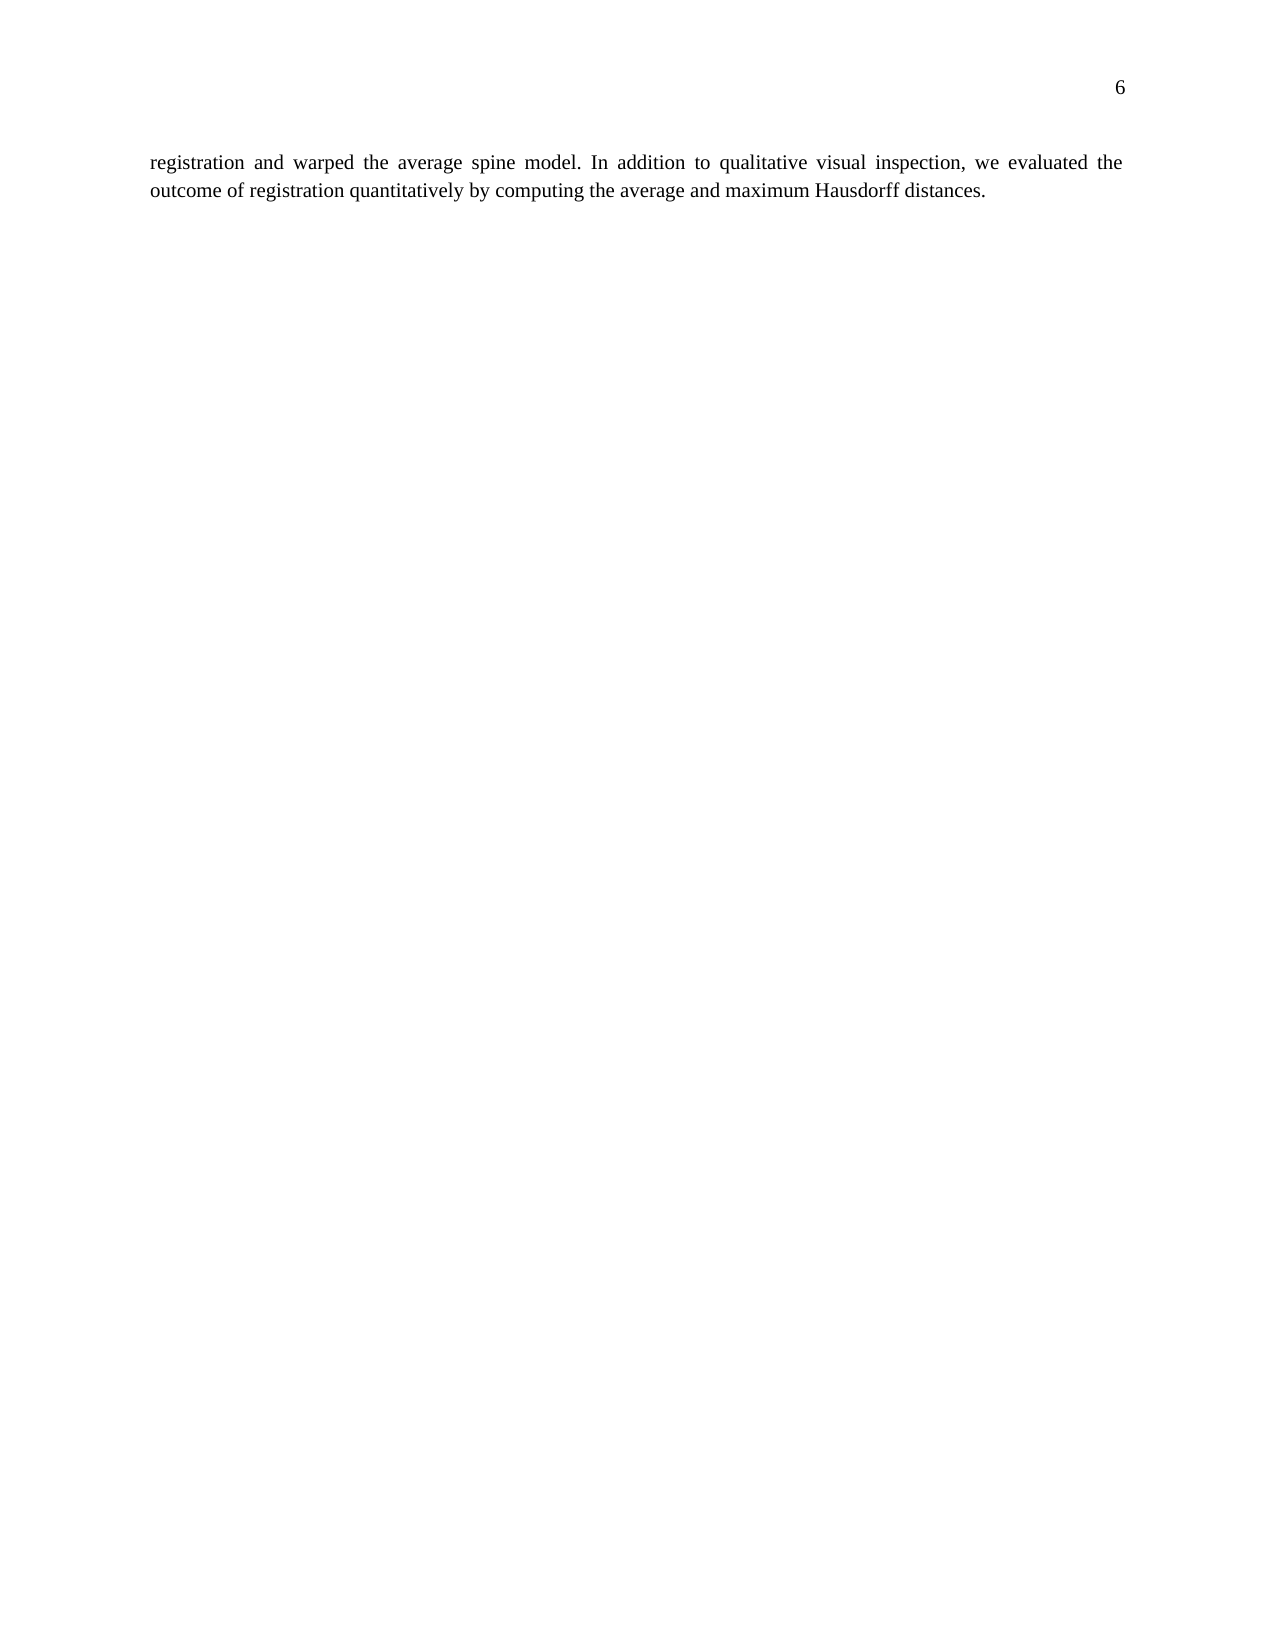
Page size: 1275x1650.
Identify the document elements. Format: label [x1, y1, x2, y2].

text [150, 150, 1125, 202]
